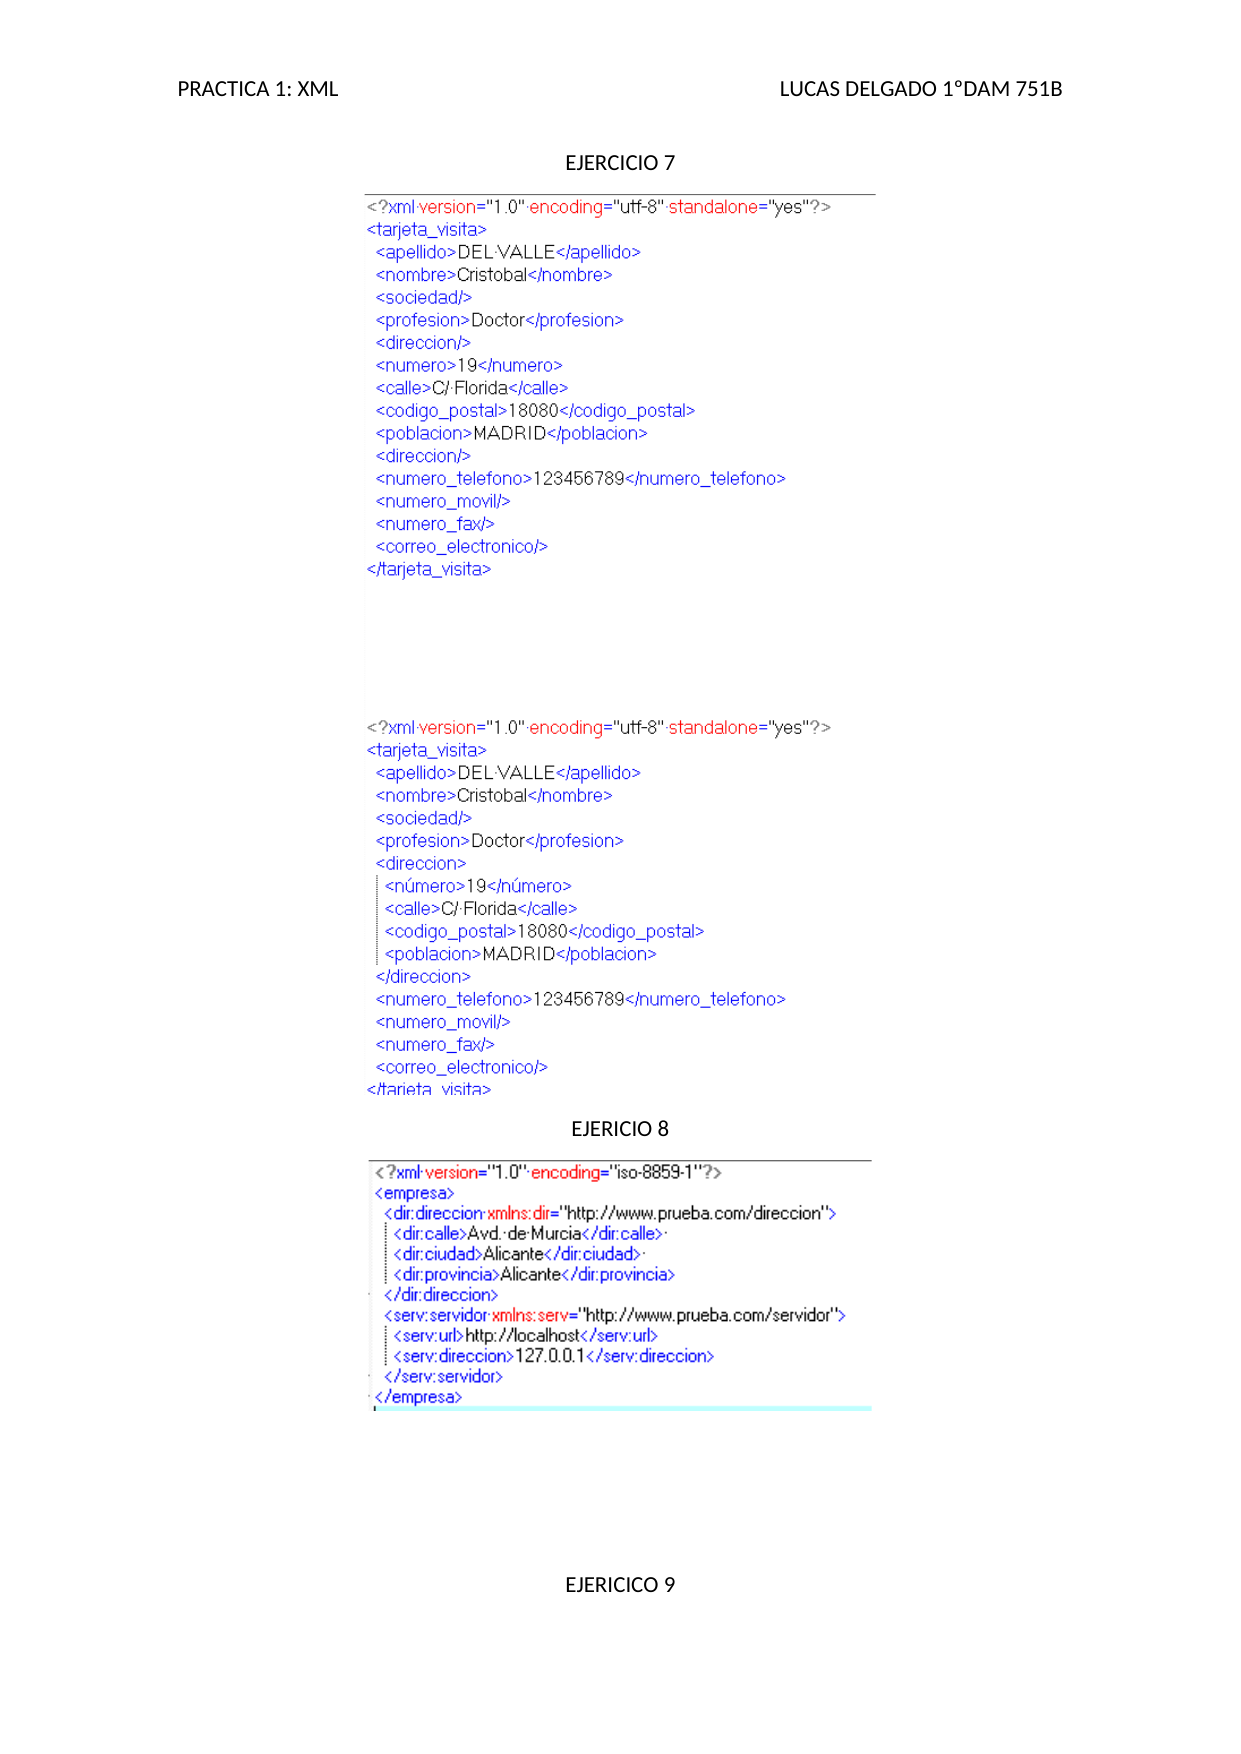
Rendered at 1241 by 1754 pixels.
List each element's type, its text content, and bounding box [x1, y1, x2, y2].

text EJERICICO 9 [177, 1570, 1063, 1598]
text EJERICIO 8 [177, 1114, 1063, 1142]
picture [364, 194, 876, 1095]
text EJERCICIO 7 [177, 148, 1063, 176]
